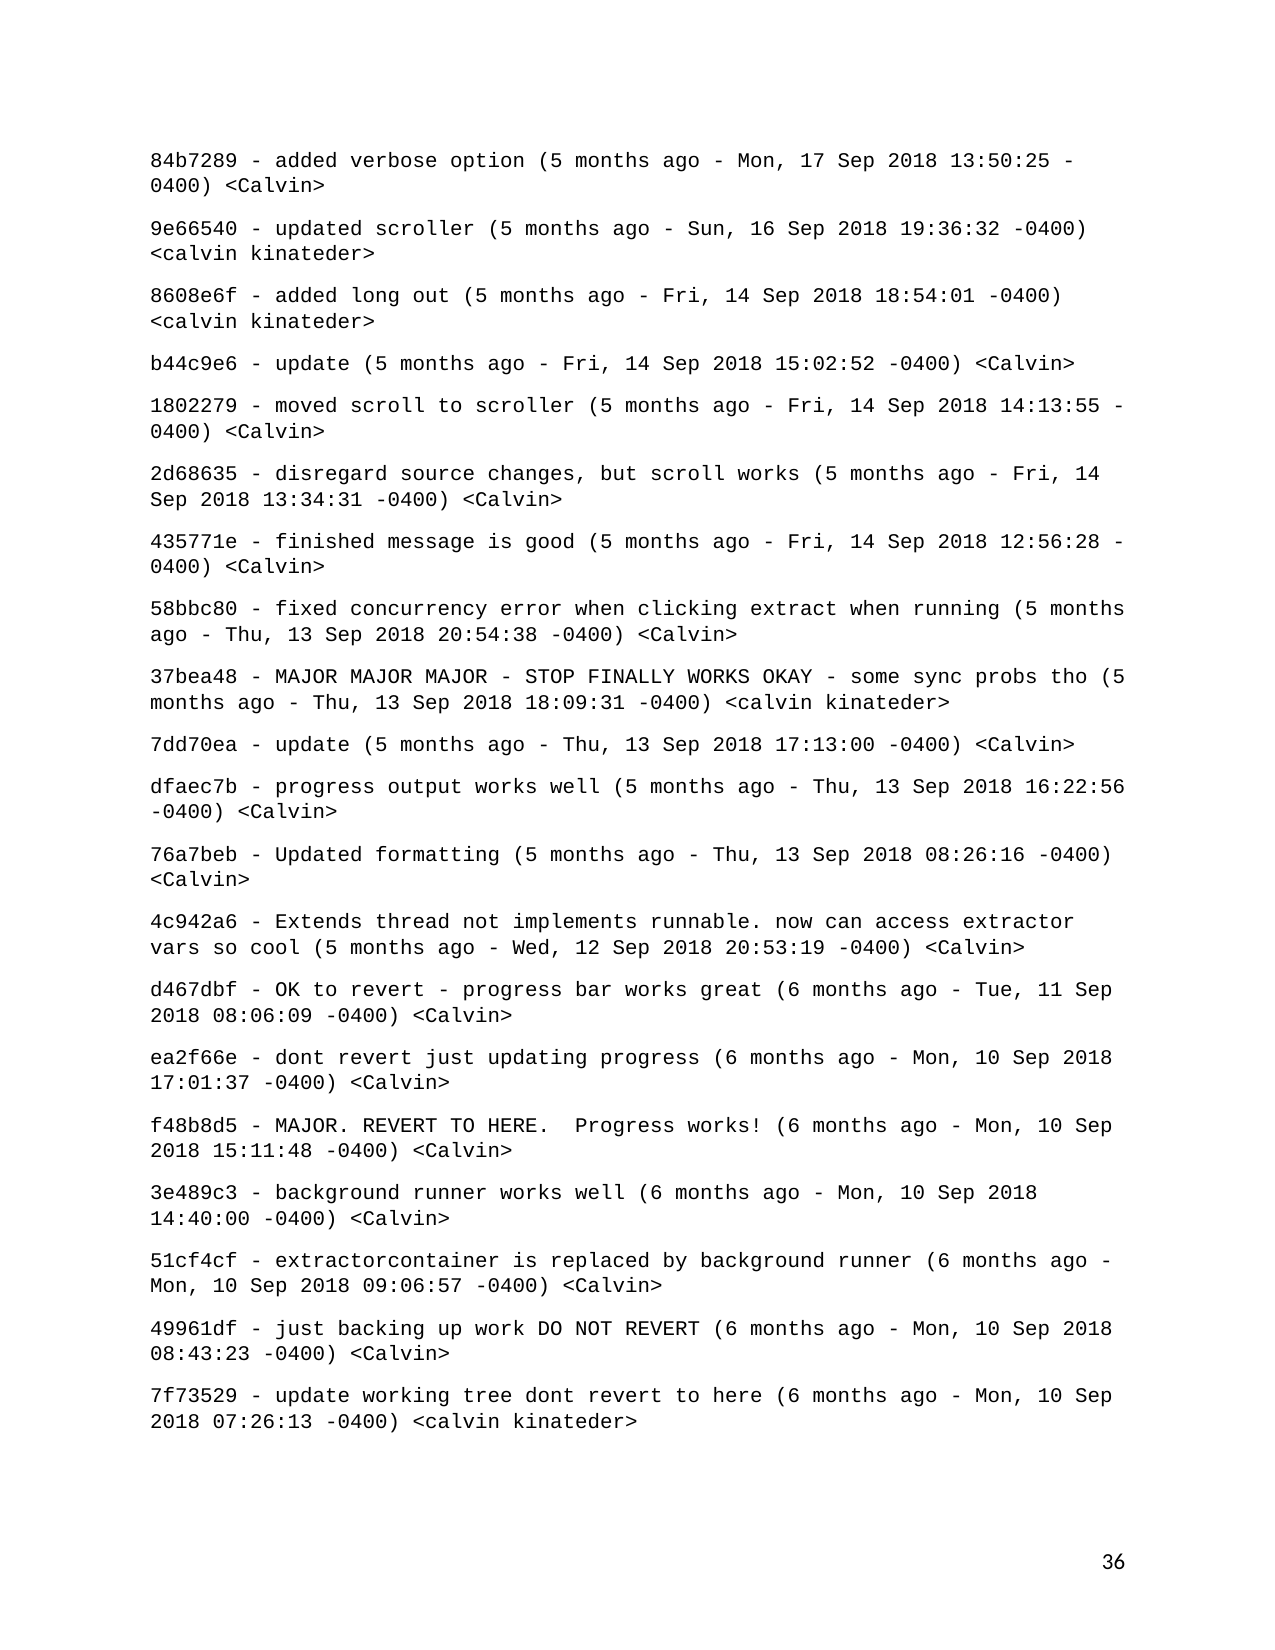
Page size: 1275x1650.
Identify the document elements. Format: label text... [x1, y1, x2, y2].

text 1802279 - moved scroll to scroller (5 months ago - Fri, 14 Sep 2018 14:13:55 -0400) <Calvin> [150, 395, 1125, 444]
text 435771e - finished message is good (5 months ago - Fri, 14 Sep 2018 12:56:28 -0400) <Calvin> [150, 531, 1125, 580]
text 37bea48 - MAJOR MAJOR MAJOR - STOP FINALLY WORKS OKAY - some sync probs tho (5 months ago - Thu, 13 Sep 2018 18:09:31 -0400) <calvin kinateder> [150, 666, 1125, 715]
text 7f73529 - update working tree dont revert to here (6 months ago - Mon, 10 Sep 2018 07:26:13 -0400) <calvin kinateder> [150, 1385, 1125, 1434]
text 84b7289 - added verbose option (5 months ago - Mon, 17 Sep 2018 13:50:25 -0400) <Calvin> [150, 150, 1125, 199]
text 3e489c3 - background runner works well (6 months ago - Mon, 10 Sep 2018 14:40:00 -0400) <Calvin> [150, 1182, 1125, 1231]
text f48b8d5 - MAJOR. REVERT TO HERE. Progress works! (6 months ago - Mon, 10 Sep 2018 15:11:48 -0400) <Calvin> [150, 1114, 1125, 1164]
text ea2f66e - dont revert just updating progress (6 months ago - Mon, 10 Sep 2018 17:01:37 -0400) <Calvin> [150, 1047, 1125, 1096]
text 8608e6f - added long out (5 months ago - Fri, 14 Sep 2018 18:54:01 -0400) <calvin kinateder> [150, 285, 1125, 334]
text 58bbc80 - fixed concurrency error when clicking extract when running (5 months ago - Thu, 13 Sep 2018 20:54:38 -0400) <Calvin> [150, 598, 1125, 648]
text 49961df - just backing up work DO NOT REVERT (6 months ago - Mon, 10 Sep 2018 08:43:23 -0400) <Calvin> [150, 1318, 1125, 1367]
text 9e66540 - updated scroller (5 months ago - Sun, 16 Sep 2018 19:36:32 -0400) <calvin kinateder> [150, 218, 1125, 267]
text 4c942a6 - Extends thread not implements runnable. now can access extractor vars so cool (5 months ago - Wed, 12 Sep 2018 20:53:19 -0400) <Calvin> [150, 911, 1125, 961]
text 51cf4cf - extractorcontainer is replaced by background runner (6 months ago - Mon, 10 Sep 2018 09:06:57 -0400) <Calvin> [150, 1250, 1125, 1299]
text b44c9e6 - update (5 months ago - Fri, 14 Sep 2018 15:02:52 -0400) <Calvin> [150, 353, 1125, 377]
text d467dbf - OK to revert - progress bar works great (6 months ago - Tue, 11 Sep 2018 08:06:09 -0400) <Calvin> [150, 979, 1125, 1028]
text 76a7beb - Updated formatting (5 months ago - Thu, 13 Sep 2018 08:26:16 -0400) <Calvin> [150, 844, 1125, 893]
text 7dd70ea - update (5 months ago - Thu, 13 Sep 2018 17:13:00 -0400) <Calvin> [150, 734, 1125, 757]
text dfaec7b - progress output works well (5 months ago - Thu, 13 Sep 2018 16:22:56 -0400) <Calvin> [150, 776, 1125, 825]
text 2d68635 - disregard source changes, but scroll works (5 months ago - Fri, 14 Sep 2018 13:34:31 -0400) <Calvin> [150, 463, 1125, 512]
